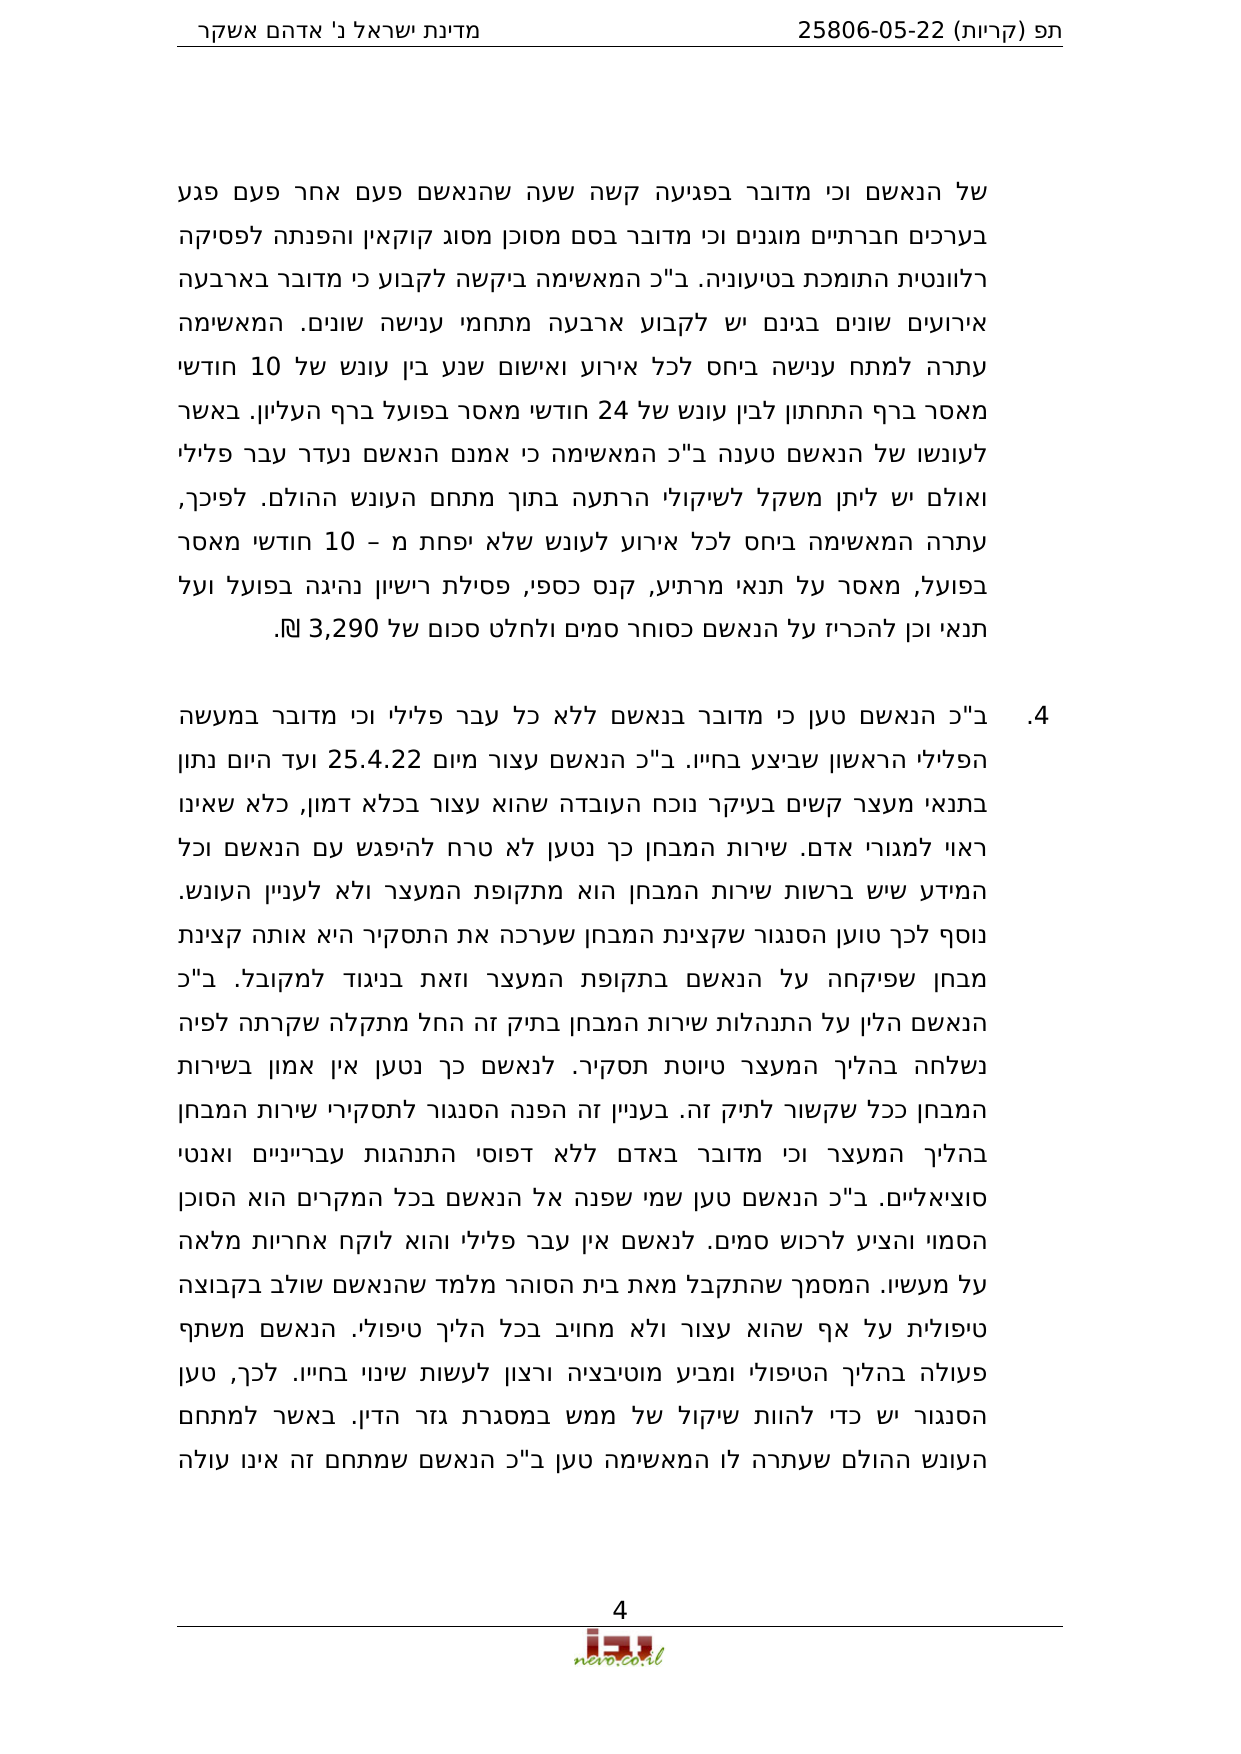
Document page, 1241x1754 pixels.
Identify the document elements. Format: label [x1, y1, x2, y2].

list [177, 177, 1026, 644]
picture [574, 1628, 666, 1667]
list [177, 702, 1026, 1474]
